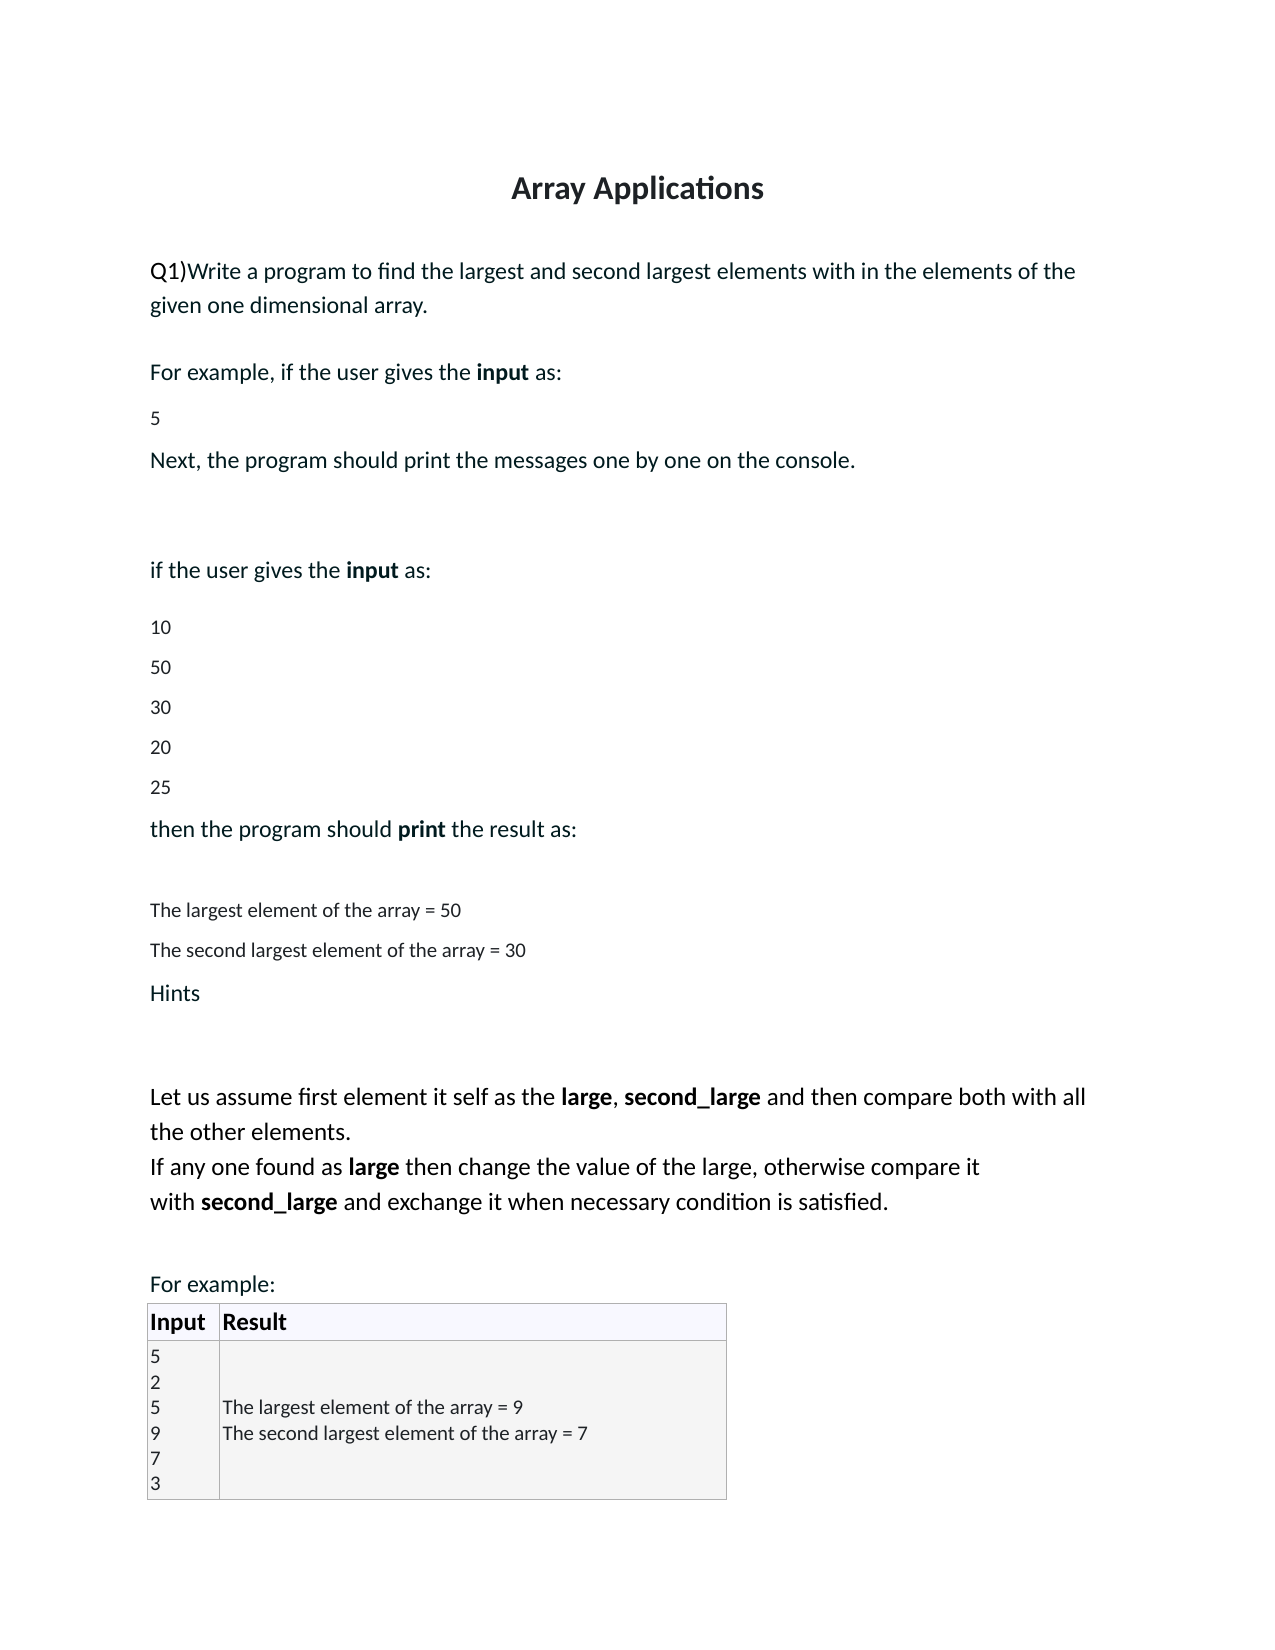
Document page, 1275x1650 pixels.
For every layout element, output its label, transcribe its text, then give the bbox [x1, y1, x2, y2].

text The second largest element of the array = 30 [150, 938, 1125, 963]
table_cell The largest element of the array = 9 The second largest element of the array = 7 [220, 1341, 726, 1499]
text Next, the program should print the messages one by one on the console. [150, 445, 1125, 507]
text 5 [150, 405, 1125, 431]
text 50 [150, 654, 1125, 680]
text 30 [150, 694, 1125, 720]
text 25 [150, 774, 1125, 800]
text if the user gives the input as: [150, 556, 1125, 585]
text 20 [150, 734, 1125, 760]
text Let us assume first element it self as the large, second_large and then compare both with all the other elements. If any one found as large then change the value of the large, otherwise compare it with second_large and exchange it when necessary condition is satisfied. [150, 1081, 1125, 1217]
text Hints [150, 978, 1125, 1007]
text then the program should print the result as: [150, 814, 1125, 844]
table_header Input [148, 1304, 219, 1340]
text For example: [150, 1269, 1125, 1299]
text Q1)Write a program to find the largest and second largest elements with in the elements of the given one dimensional array. For example, if the user gives the input as: [150, 255, 1125, 386]
subtitle Array Applications [150, 167, 1125, 207]
text 10 [150, 614, 1125, 640]
table_cell 5 2 5 9 7 3 [148, 1341, 219, 1499]
text The largest element of the array = 50 [150, 898, 1125, 923]
table_header Result [220, 1304, 726, 1340]
